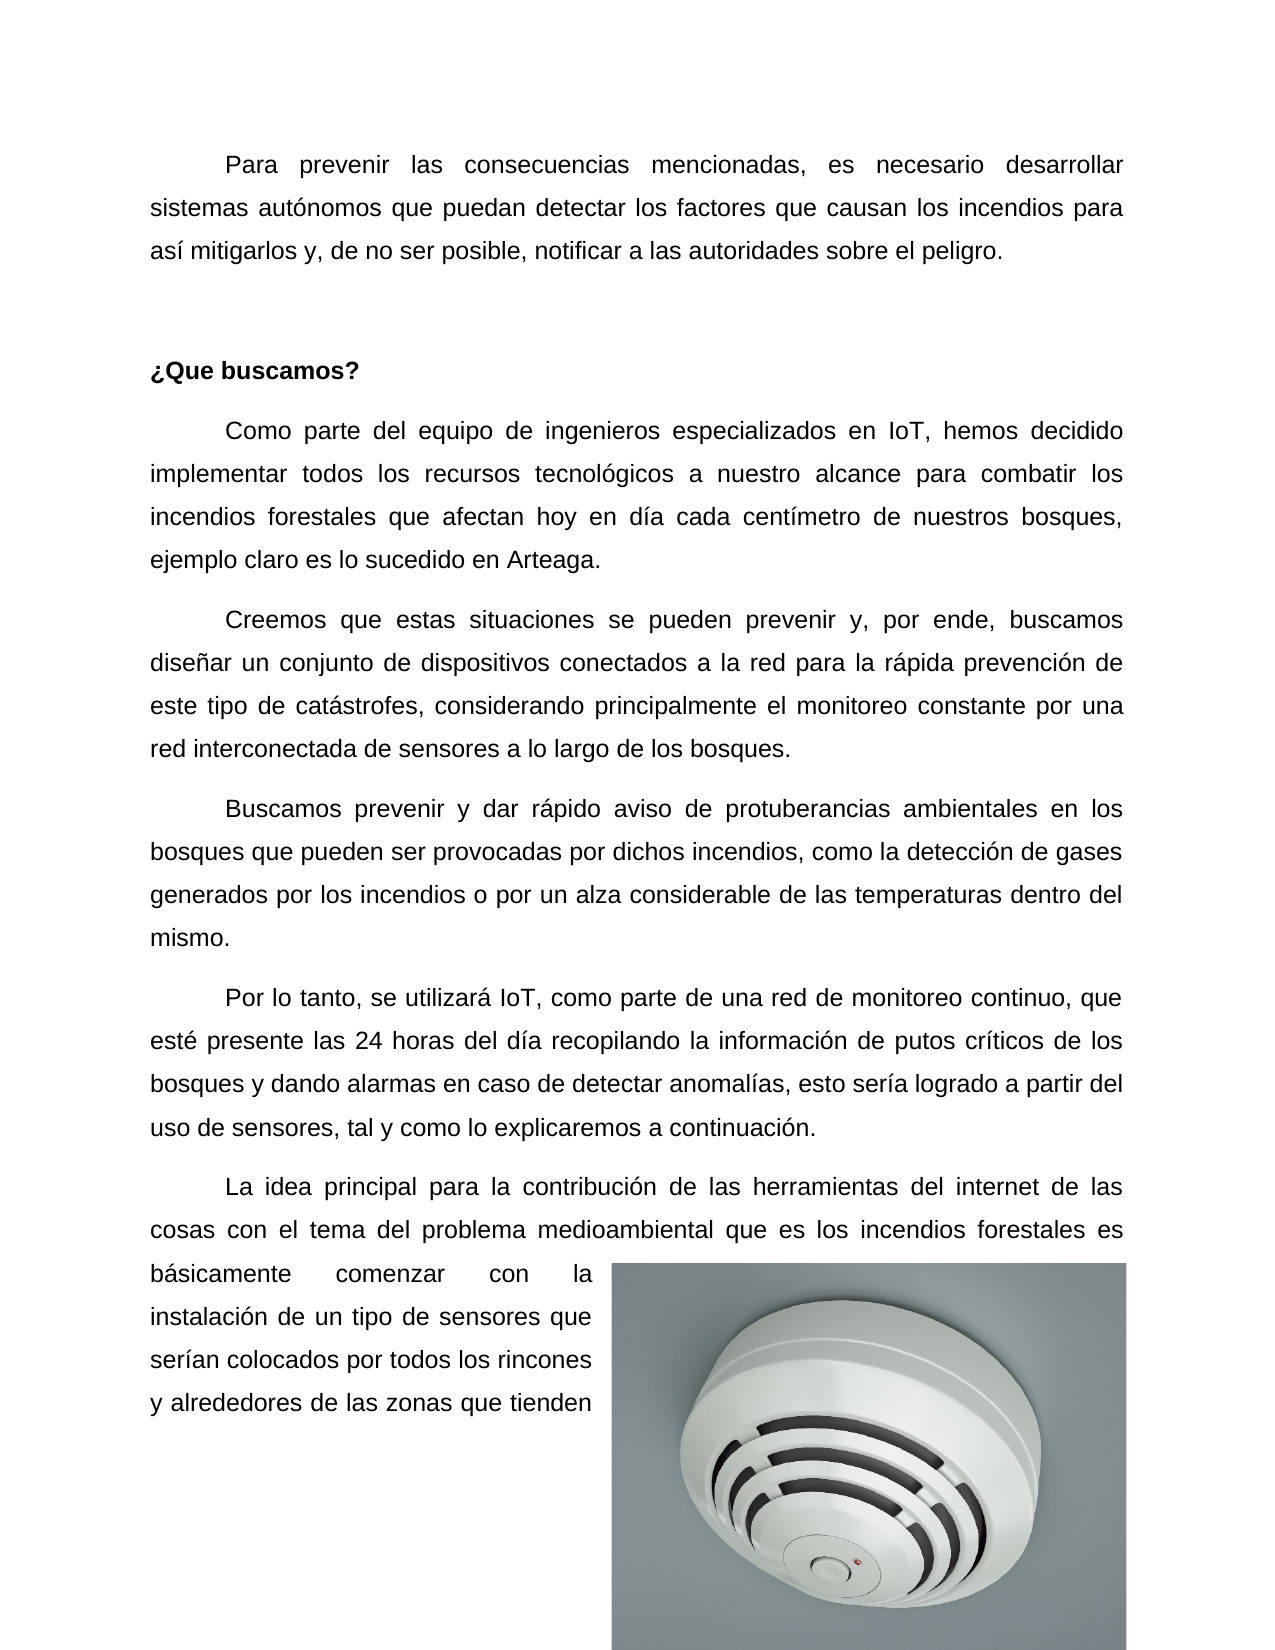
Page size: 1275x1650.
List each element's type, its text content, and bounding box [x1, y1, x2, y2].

text Como parte del equipo de ingenieros especializados en IoT, hemos decidido implementar todos los recursos tecnológicos a nuestro alcance para combatir los incendios forestales que afectan hoy en día cada centímetro de nuestros bosques, ejemplo claro es lo sucedido en Arteaga. [150, 416, 1125, 574]
text ¿Que buscamos? [150, 356, 1125, 384]
text Por lo tanto, se utilizará IoT, como parte de una red de monitoreo continuo, que esté presente las 24 horas del día recopilando la información de putos críticos de los bosques y dando alarmas en caso de detectar anomalías, esto sería logrado a partir del uso de sensores, tal y como lo explicaremos a continuación. [150, 983, 1125, 1141]
picture [611, 1263, 1127, 1650]
text Buscamos prevenir y dar rápido aviso de protuberancias ambientales en los bosques que pueden ser provocadas por dichos incendios, como la detección de gases generados por los incendios o por un alza considerable de las temperaturas dentro del mismo. [150, 794, 1125, 952]
text Creemos que estas situaciones se pueden prevenir y, por ende, buscamos diseñar un conjunto de dispositivos conectados a la red para la rápida prevención de este tipo de catástrofes, considerando principalmente el monitoreo constante por una red interconectada de sensores a lo largo de los bosques. [150, 605, 1125, 763]
text Para prevenir las consecuencias mencionadas, es necesario desarrollar sistemas autónomos que puedan detectar los factores que causan los incendios para así mitigarlos y, de no ser posible, notificar a las autoridades sobre el peligro. [150, 150, 1125, 265]
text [150, 1172, 1125, 1417]
